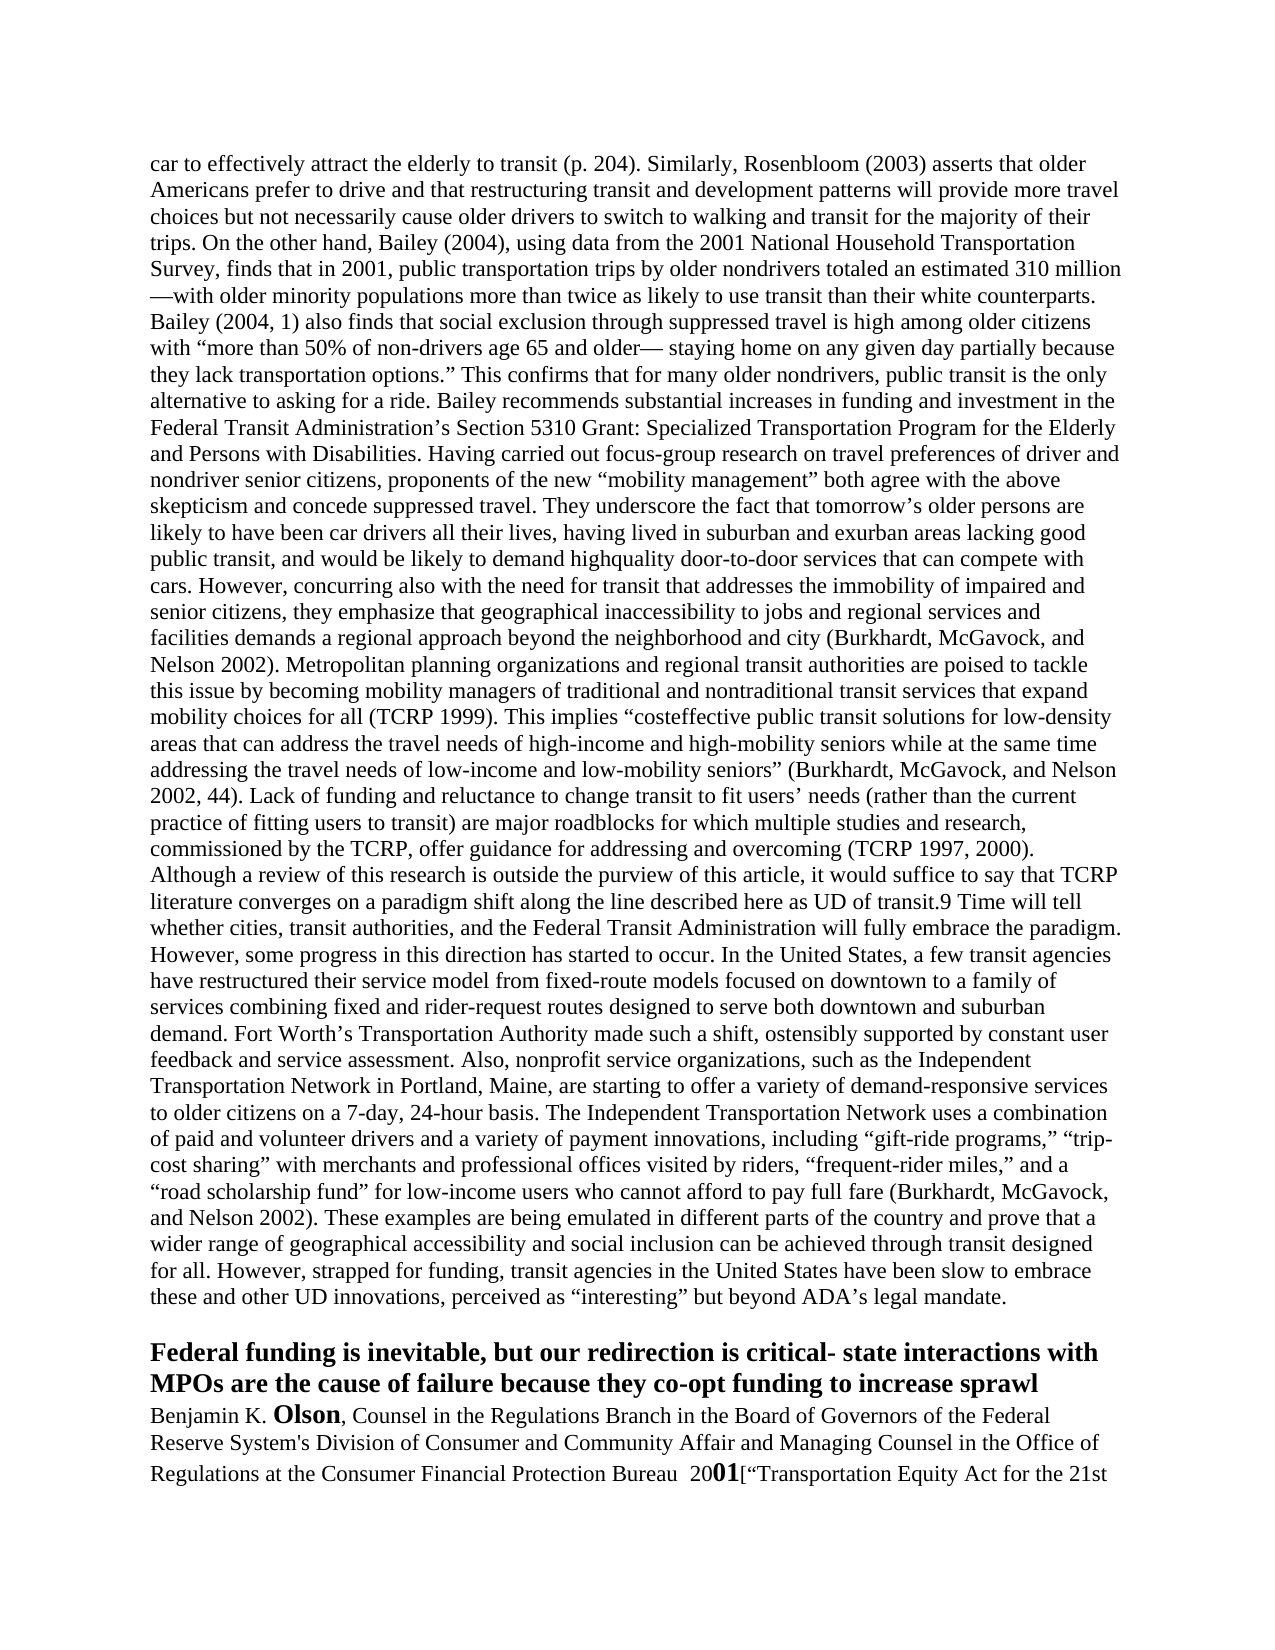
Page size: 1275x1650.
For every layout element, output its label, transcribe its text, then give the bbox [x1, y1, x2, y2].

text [150, 150, 1125, 1309]
text Federal funding is inevitable, but our redirection is critical- state interactions with MPOs are the cause of failure because they co-opt funding to increase sprawl [150, 1336, 1125, 1398]
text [150, 1398, 1125, 1487]
